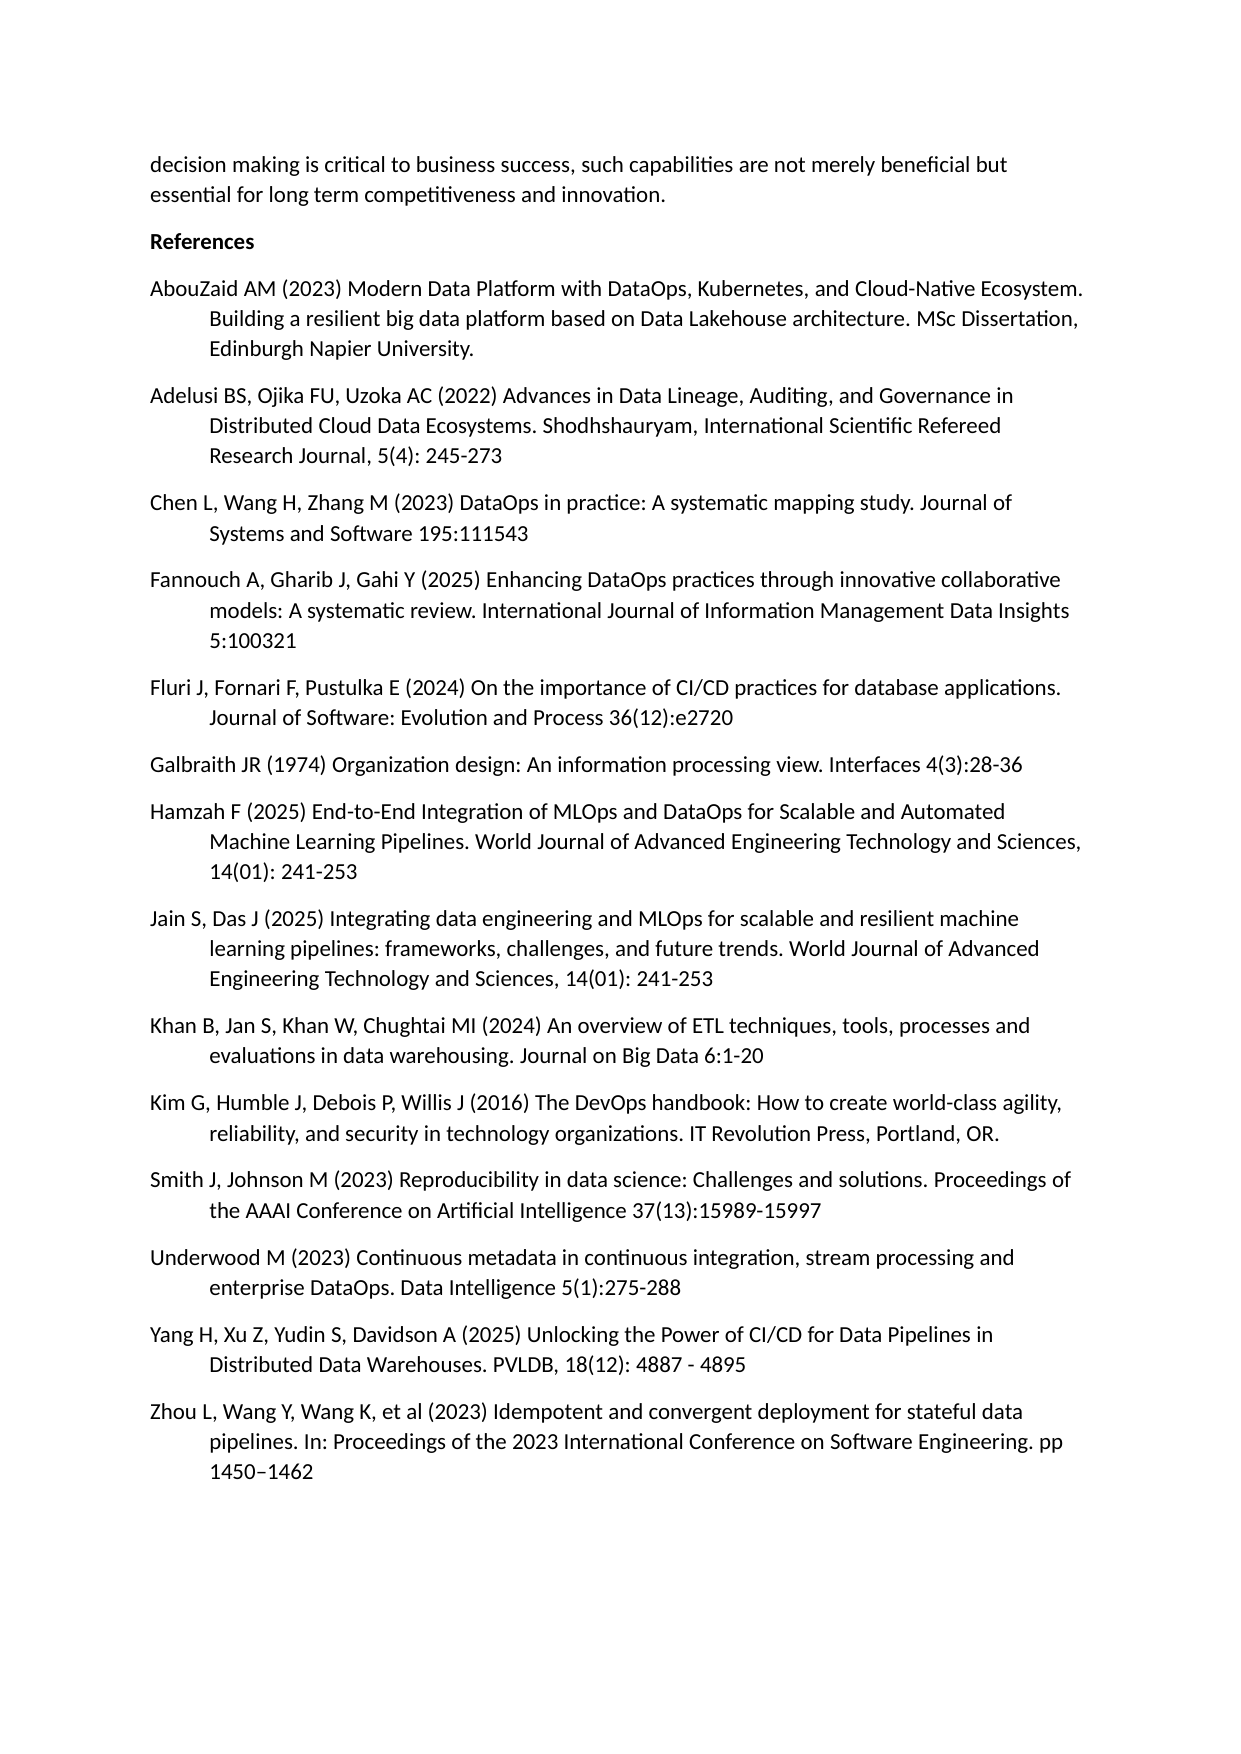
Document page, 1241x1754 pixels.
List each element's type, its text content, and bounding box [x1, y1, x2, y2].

text Galbraith JR (1974) Organization design: An information processing view. Interfaces 4(3):28-36 [150, 750, 1090, 778]
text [150, 150, 1090, 208]
text Khan B, Jan S, Khan W, Chughtai MI (2024) An overview of ETL techniques, tools, processes and evaluations in data warehousing. Journal on Big Data 6:1-20 [150, 1011, 1090, 1070]
text Chen L, Wang H, Zhang M (2023) DataOps in practice: A systematic mapping study. Journal of Systems and Software 195:111543 [150, 488, 1090, 547]
text AbouZaid AM (2023) Modern Data Platform with DataOps, Kubernetes, and Cloud-Native Ecosystem. Building a resilient big data platform based on Data Lakehouse architecture. MSc Dissertation, Edinburgh Napier University. [150, 274, 1090, 362]
text Adelusi BS, Ojika FU, Uzoka AC (2022) Advances in Data Lineage, Auditing, and Governance in Distributed Cloud Data Ecosystems. Shodhshauryam, International Scientific Refereed Research Journal, 5(4): 245-273 [150, 381, 1090, 470]
text Zhou L, Wang Y, Wang K, et al (2023) Idempotent and convergent deployment for stateful data pipelines. In: Proceedings of the 2023 International Conference on Software Engineering. pp 1450–1462 [150, 1397, 1090, 1485]
text Fluri J, Fornari F, Pustulka E (2024) On the importance of CI/CD practices for database applications. Journal of Software: Evolution and Process 36(12):e2720 [150, 673, 1090, 731]
text Fannouch A, Gharib J, Gahi Y (2025) Enhancing DataOps practices through innovative collaborative models: A systematic review. International Journal of Information Management Data Insights 5:100321 [150, 566, 1090, 654]
text Kim G, Humble J, Debois P, Willis J (2016) The DevOps handbook: How to create world-class agility, reliability, and security in technology organizations. IT Revolution Press, Portland, OR. [150, 1088, 1090, 1147]
text Hamzah F (2025) End-to-End Integration of MLOps and DataOps for Scalable and Automated Machine Learning Pipelines. World Journal of Advanced Engineering Technology and Sciences, 14(01): 241-253 [150, 797, 1090, 885]
text References [150, 227, 1090, 255]
text Smith J, Johnson M (2023) Reproducibility in data science: Challenges and solutions. Proceedings of the AAAI Conference on Artificial Intelligence 37(13):15989-15997 [150, 1166, 1090, 1224]
text Underwood M (2023) Continuous metadata in continuous integration, stream processing and enterprise DataOps. Data Intelligence 5(1):275-288 [150, 1243, 1090, 1301]
text Jain S, Das J (2025) Integrating data engineering and MLOps for scalable and resilient machine learning pipelines: frameworks, challenges, and future trends. World Journal of Advanced Engineering Technology and Sciences, 14(01): 241-253 [150, 904, 1090, 993]
text Yang H, Xu Z, Yudin S, Davidson A (2025) Unlocking the Power of CI/CD for Data Pipelines in Distributed Data Warehouses. PVLDB, 18(12): 4887 - 4895 [150, 1320, 1090, 1378]
